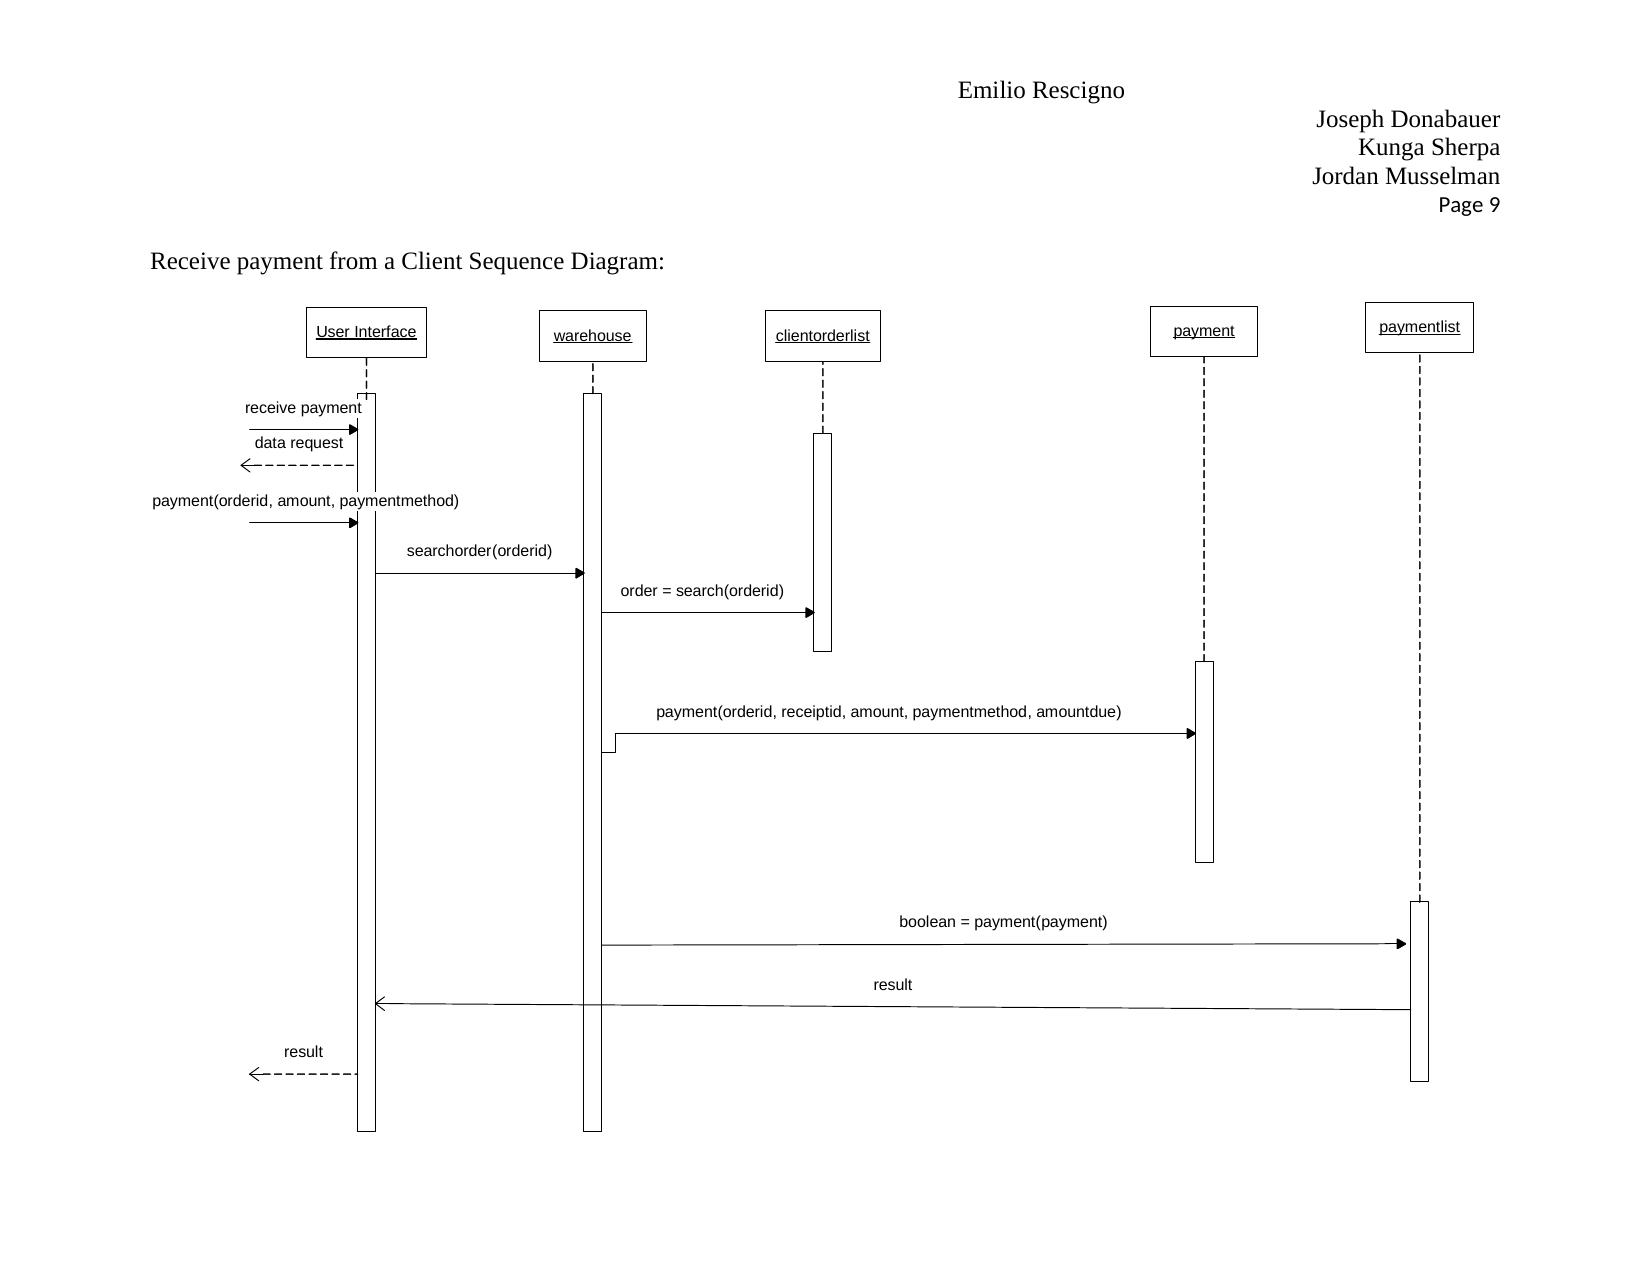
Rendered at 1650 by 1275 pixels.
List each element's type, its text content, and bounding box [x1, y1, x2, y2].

text Receive payment from a Client Sequence Diagram: [150, 246, 1500, 275]
